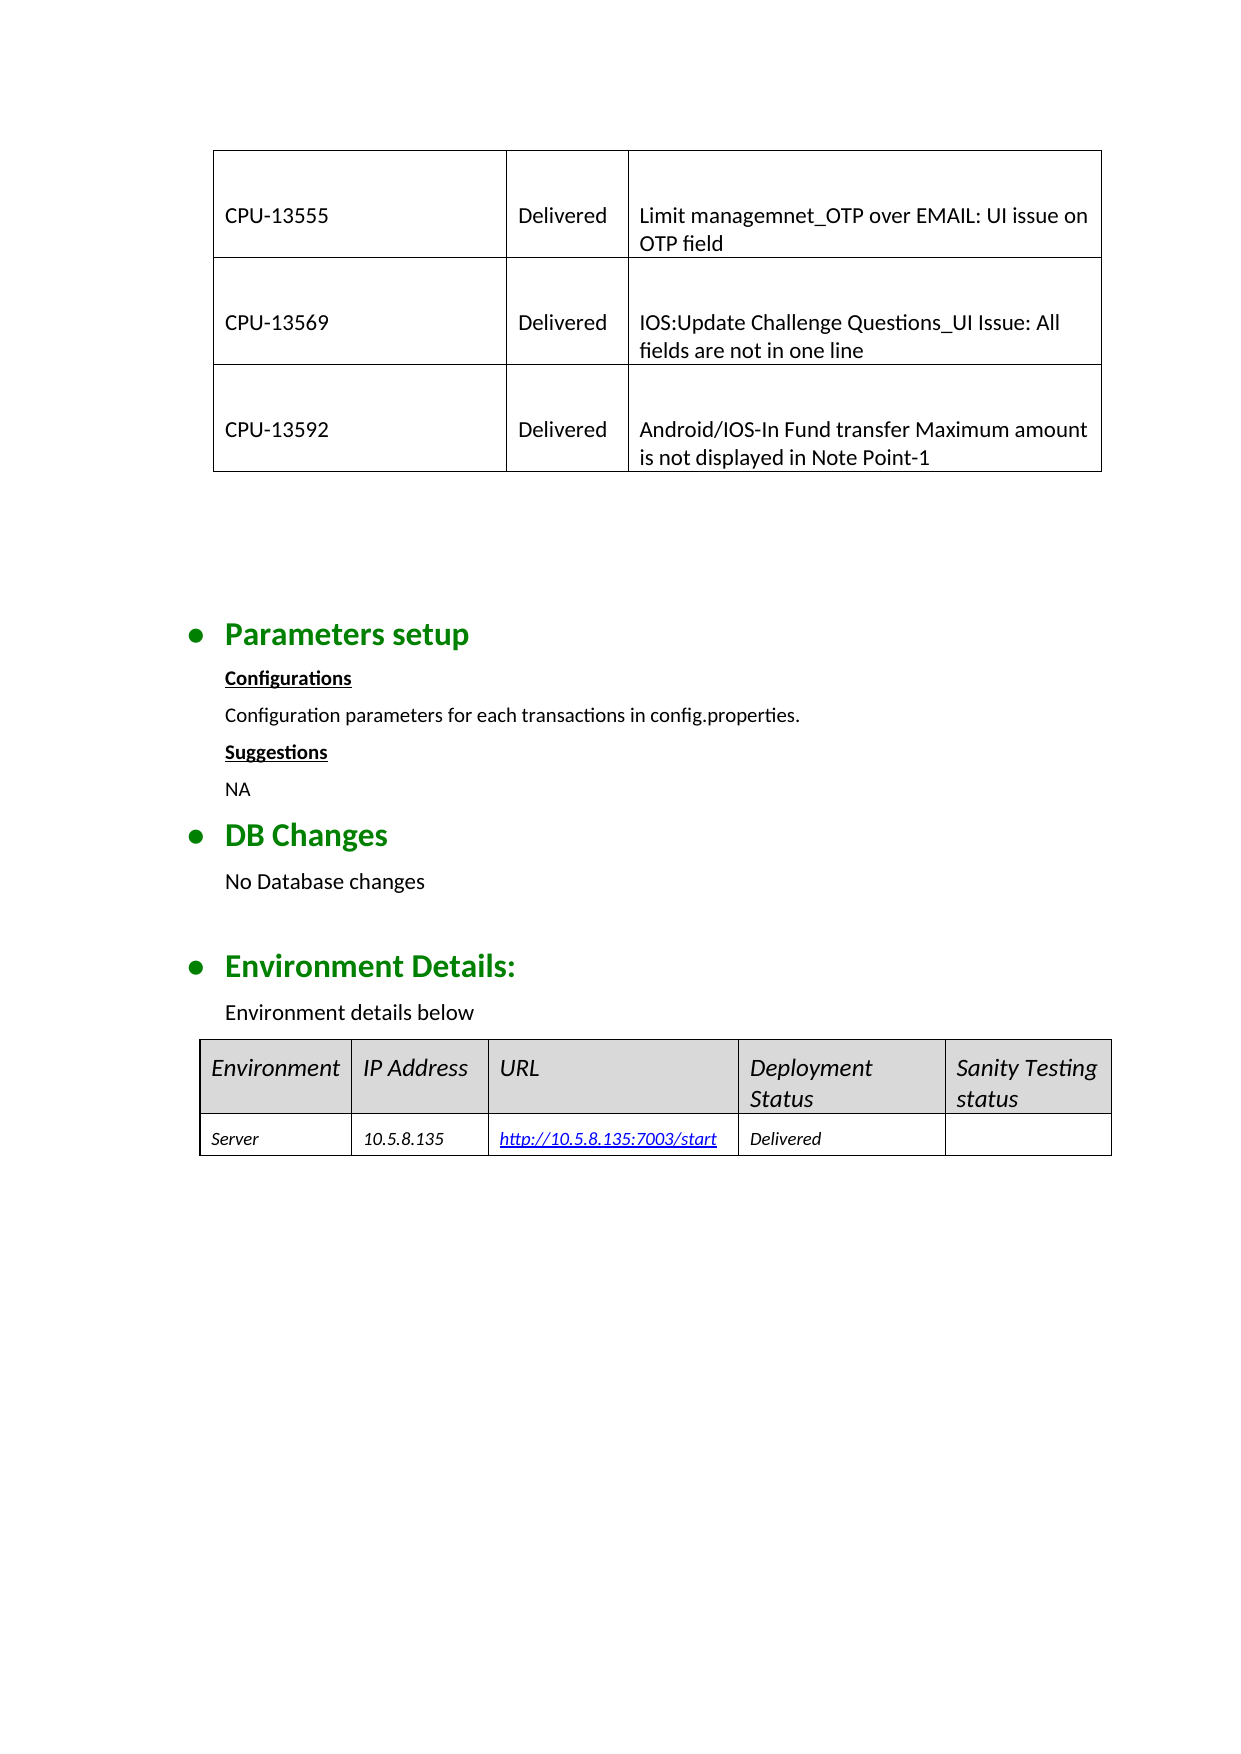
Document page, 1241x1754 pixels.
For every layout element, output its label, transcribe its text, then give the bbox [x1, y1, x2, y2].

text NA [225, 776, 1090, 801]
list DB Changes [187, 814, 1090, 854]
table_cell CPU-13592 [214, 365, 506, 471]
text Configuration parameters for each transactions in config.properties. [187, 702, 1090, 727]
table_cell CPU-13555 [214, 151, 506, 257]
table_cell Server [201, 1114, 351, 1155]
table_cell Limit managemnet_OTP over EMAIL: UI issue on OTP field [629, 151, 1101, 257]
table_cell http://10.5.8.135:7003/start [489, 1114, 738, 1155]
table_cell Delivered [507, 365, 628, 471]
table_cell Android/IOS-In Fund transfer Maximum amount is not displayed in Note Point-1 [629, 365, 1101, 471]
table_cell Delivered [739, 1114, 945, 1155]
table_header URL [489, 1040, 738, 1113]
text No Database changes [150, 867, 1090, 895]
table_header Deployment Status [739, 1040, 945, 1113]
text Suggestions [225, 739, 1090, 764]
table_header IP Address [352, 1040, 488, 1113]
list Parameters setup [187, 613, 1090, 654]
table_header Sanity Testing status [946, 1040, 1111, 1113]
table_cell Delivered [507, 258, 628, 364]
table_cell CPU-13569 [214, 258, 506, 364]
list Environment Details: [187, 945, 1090, 986]
table_cell 10.5.8.135 [352, 1114, 488, 1155]
table_cell Delivered [507, 151, 628, 257]
table_header Environment [201, 1040, 351, 1113]
text Configurations [187, 665, 1090, 691]
table_cell IOS:Update Challenge Questions_UI Issue: All fields are not in one line [629, 258, 1101, 364]
text Environment details below [150, 998, 1090, 1026]
table_cell [946, 1114, 1111, 1155]
